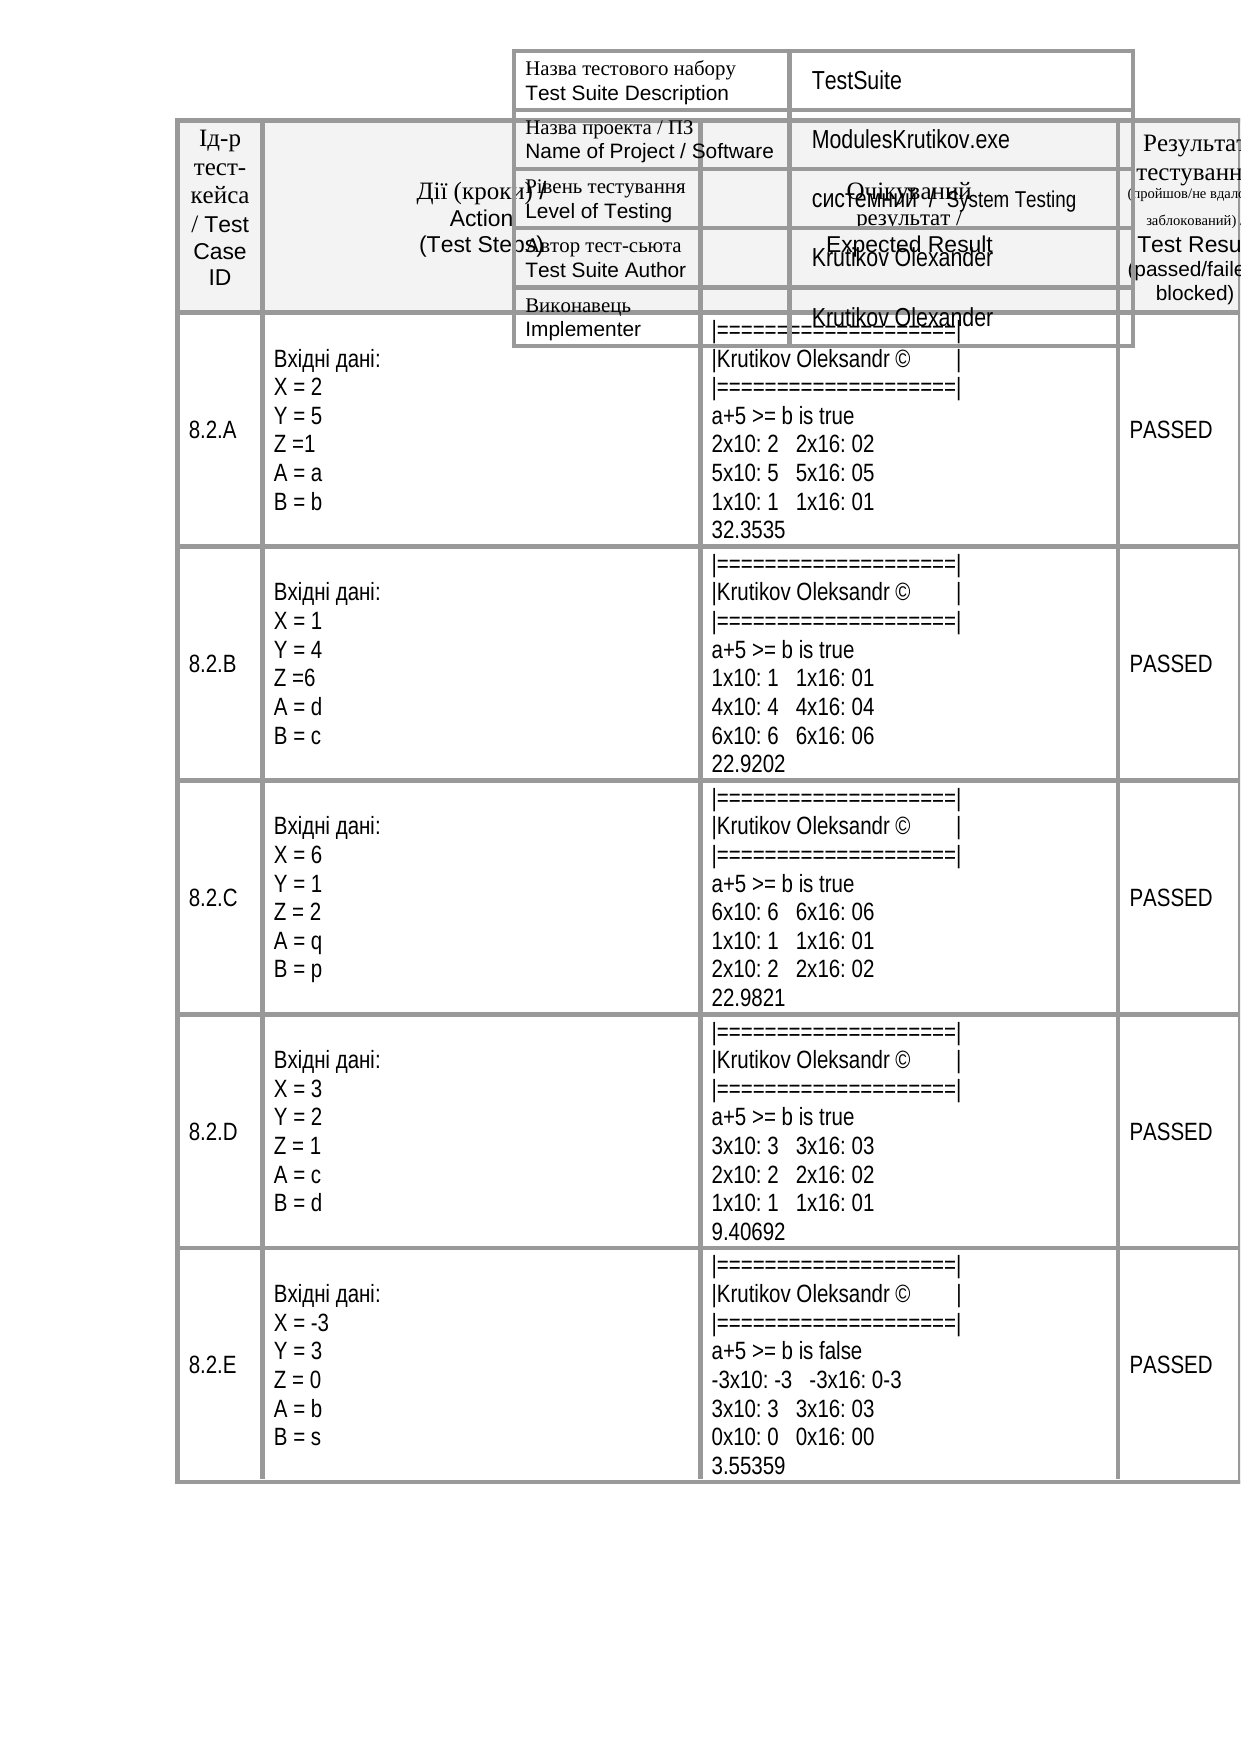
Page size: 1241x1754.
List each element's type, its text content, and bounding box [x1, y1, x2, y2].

table_cell Рівень тестування Level of Testing [516, 171, 787, 226]
table_cell Krutikov Olexander [792, 290, 1131, 344]
table_cell Krutikov Olexander [792, 230, 1131, 285]
table_header Дії (кроки) / Action (Test Steps) [265, 123, 512, 310]
table_header TestSuite [792, 53, 1131, 107]
table_cell PASSED [1120, 1017, 1238, 1246]
table_cell PASSED [1120, 783, 1238, 1012]
table_cell Виконавець Implementer [516, 290, 787, 344]
table_cell |====================| |Krutikov Oleksandr © | |====================| a+5 >= b is true 3x10: 3 3x16: 03 2x10: 2 2x16: 02 1x10: 1 1x16: 01 9.40692 [703, 1017, 1116, 1246]
table_cell PASSED [1120, 1250, 1238, 1479]
table_cell Вхідні дані: X = 3 Y = 2 Z = 1 A = c B = d [265, 1017, 698, 1246]
table_cell Вхідні дані: X = 6 Y = 1 Z = 2 A = q B = p [265, 783, 698, 1012]
table_header Результат тестування (пройшов/не вдалося/ заблокований) / Test Result (passed/failed/ blocked) [1135, 123, 1238, 310]
table_cell Вхідні дані: X = 2 Y = 5 Z =1 A = a B = b [265, 315, 698, 544]
table_cell 8.2.C [180, 783, 260, 1012]
table_cell 8.2.D [180, 1017, 260, 1246]
table_cell |====================| |Krutikov Oleksandr © | |====================| a+5 >= b is true 1x10: 1 1x16: 01 4x10: 4 4x16: 04 6x10: 6 6x16: 06 22.9202 [703, 549, 1116, 778]
table_cell 8.2.A [180, 315, 260, 544]
table_cell Назва проекта / ПЗ Name of Project / Software [516, 112, 787, 167]
table_header Назва тестового набору Test Suite Description [516, 53, 787, 107]
table_cell |====================| |Krutikov Oleksandr © | |====================| a+5 >= b is false -3x10: -3 -3x16: 0-3 3x10: 3 3x16: 03 0x10: 0 0x16: 00 3.55359 [703, 1250, 1116, 1479]
table_cell 8.2.B [180, 549, 260, 778]
table_cell Вхідні дані: X = -3 Y = 3 Z = 0 A = b B = s [265, 1250, 698, 1479]
table_cell Автор тест-сьюта Test Suite Author [516, 230, 787, 285]
table_cell |====================| |Krutikov Oleksandr © | |====================| a+5 >= b is true 6x10: 6 6x16: 06 1x10: 1 1x16: 01 2x10: 2 2x16: 02 22.9821 [703, 783, 1116, 1012]
table_cell системний / System Testing [792, 171, 1131, 226]
table_header Ід-р тест-кейса / Test Case ID [180, 123, 260, 310]
table_cell ModulesKrutikov.exe [792, 112, 1131, 167]
table_cell PASSED [1120, 549, 1238, 778]
table_cell 8.2.E [180, 1250, 260, 1479]
table_cell Вхідні дані: X = 1 Y = 4 Z =6 A = d B = c [265, 549, 698, 778]
table_cell |====================| |Krutikov Oleksandr © | |====================| a+5 >= b is true 2x10: 2 2x16: 02 5x10: 5 5x16: 05 1x10: 1 1x16: 01 32.3535 [703, 348, 1116, 544]
table_cell PASSED [1120, 315, 1238, 544]
